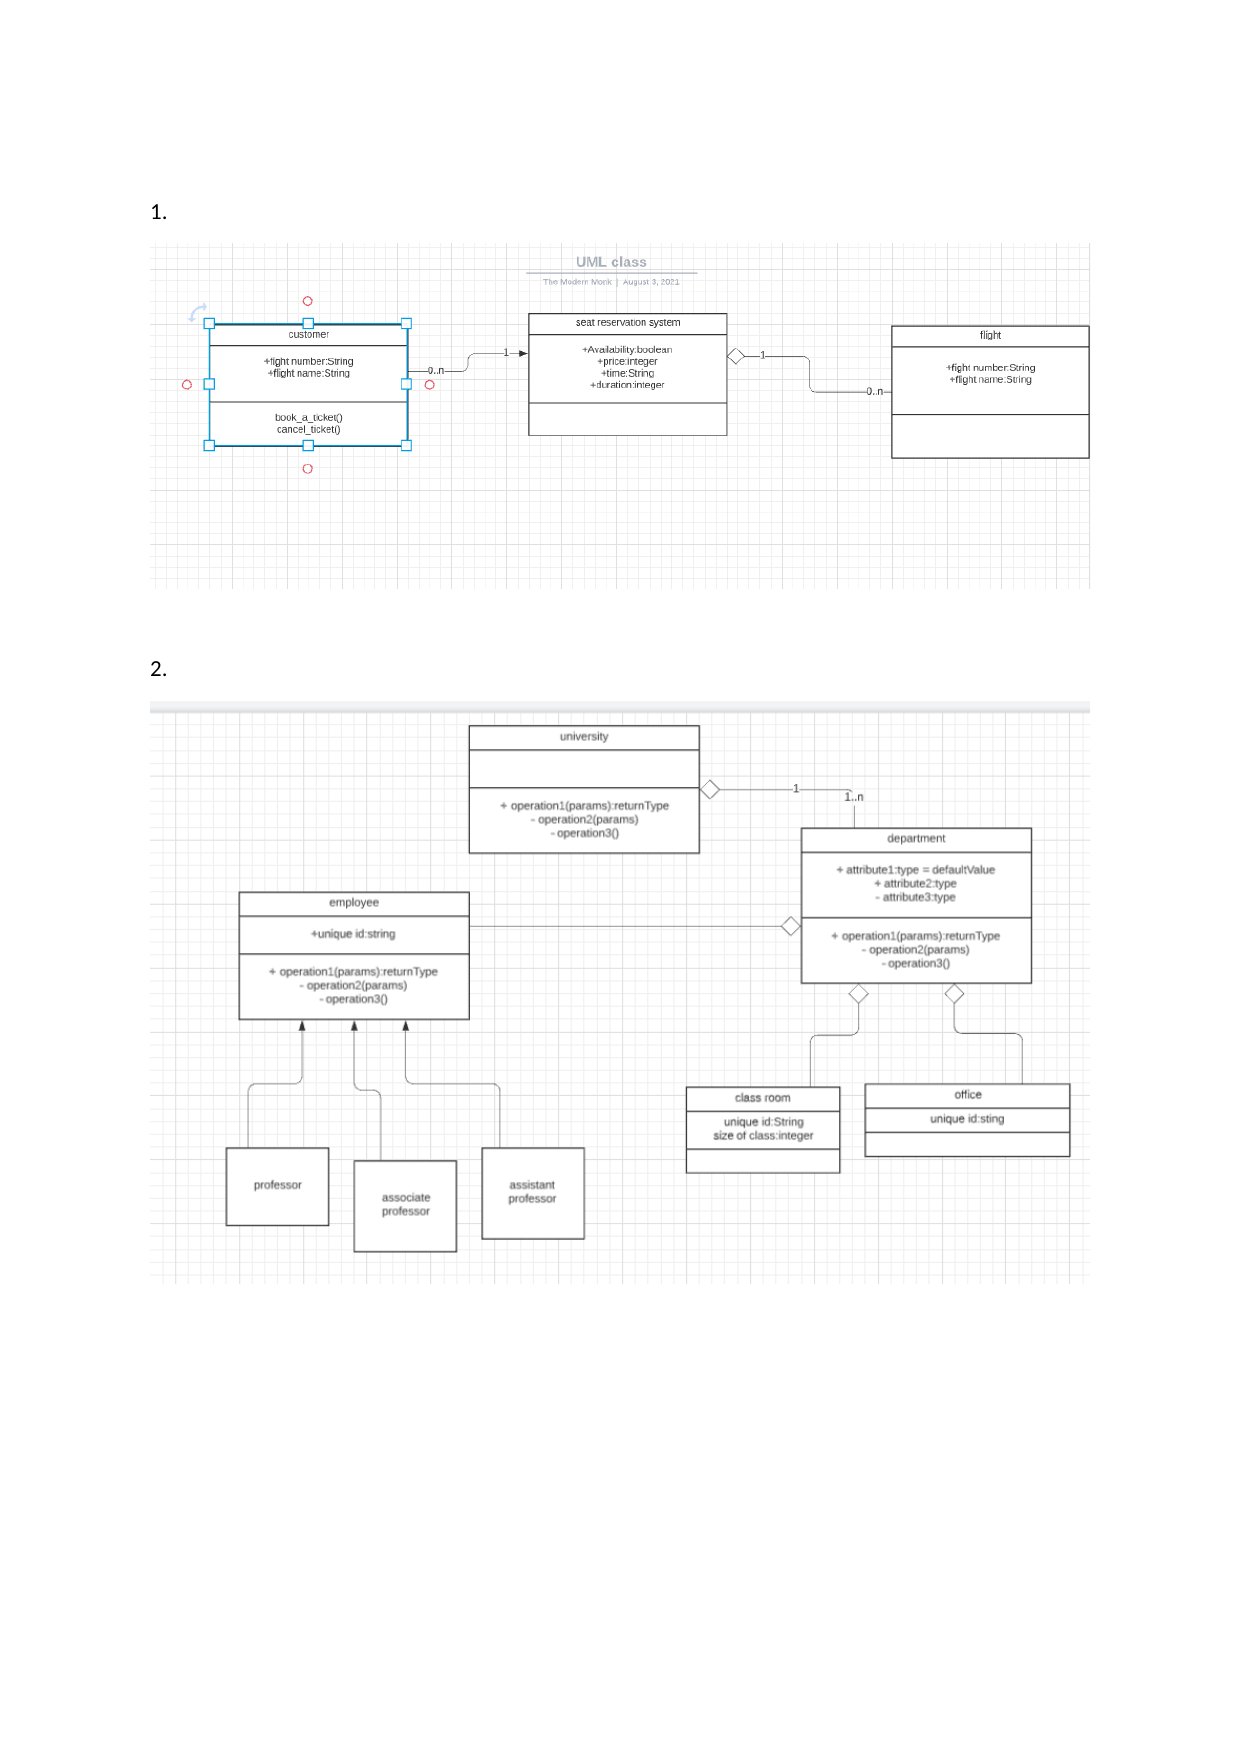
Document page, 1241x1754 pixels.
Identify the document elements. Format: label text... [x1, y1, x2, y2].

picture [150, 243, 1091, 589]
picture [150, 701, 1091, 1284]
text 2. [150, 654, 1090, 682]
text 1. [150, 197, 1090, 225]
